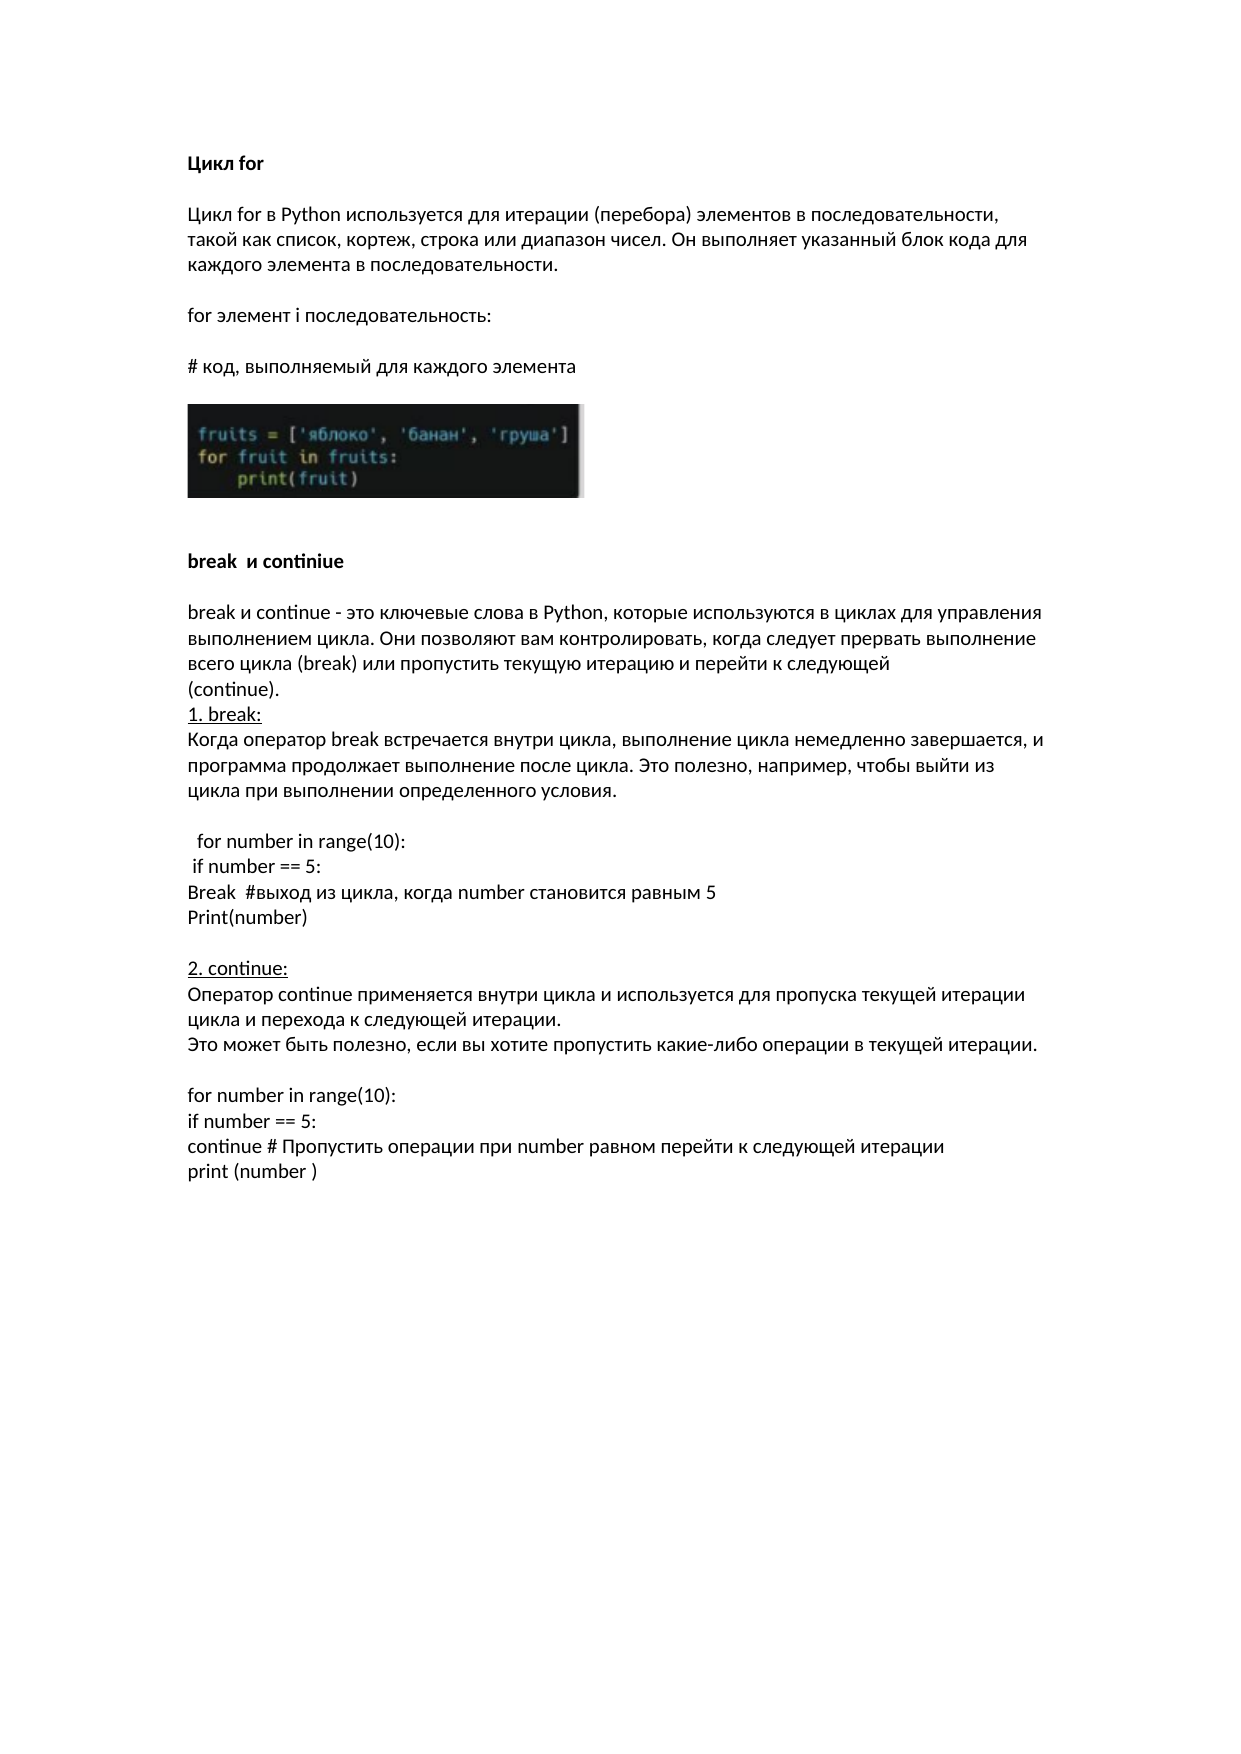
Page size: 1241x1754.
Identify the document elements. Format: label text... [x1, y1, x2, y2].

text # код, выполняемый для каждого элемента [187, 353, 1053, 379]
text Цикл for [187, 150, 1053, 175]
text if number == 5: [187, 1108, 1053, 1133]
text 1. break: [187, 701, 1053, 727]
text Оператор continue применяется внутри цикла и используется для пропуска текущей итерации цикла и перехода к следующей итерации. [187, 981, 1053, 1032]
text break и continue - это ключевые слова в Python, которые используются в циклах для управления выполнением цикла. Они позволяют вам контролировать, когда следует прервать выполнение всего цикла (break) или пропустить текущую итерацию и перейти к следующей [187, 599, 1053, 676]
text for number in range(10): [187, 828, 1053, 854]
picture [187, 404, 585, 498]
text (continue). [187, 676, 1053, 701]
text break и continiue [187, 549, 1053, 574]
text Это может быть полезно, если вы хотите пропустить какие-либо операции в текущей итерации. [187, 1032, 1053, 1057]
text if number == 5: [187, 854, 1053, 879]
text for number in range(10): [187, 1082, 1053, 1108]
text Break #выход из цикла, когда number становится равным 5 [187, 879, 1053, 904]
text Print(number) [187, 904, 1053, 930]
text continue # Пропустить операции при number равном перейти к следующей итерации [187, 1133, 1053, 1159]
text 2. continue: [187, 955, 1053, 981]
text print (number ) [187, 1159, 1053, 1184]
text for элемент і последовательность: [187, 302, 1053, 328]
text Цикл for в Python используется для итерации (перебора) элементов в последовательности, такой как список, кортеж, строка или диапазон чисел. Он выполняет указанный блок кода для каждого элемента в последовательности. [187, 201, 1053, 277]
text Когда оператор break встречается внутри цикла, выполнение цикла немедленно завершается, и программа продолжает выполнение после цикла. Это полезно, например, чтобы выйти из цикла при выполнении определенного условия. [187, 727, 1053, 803]
